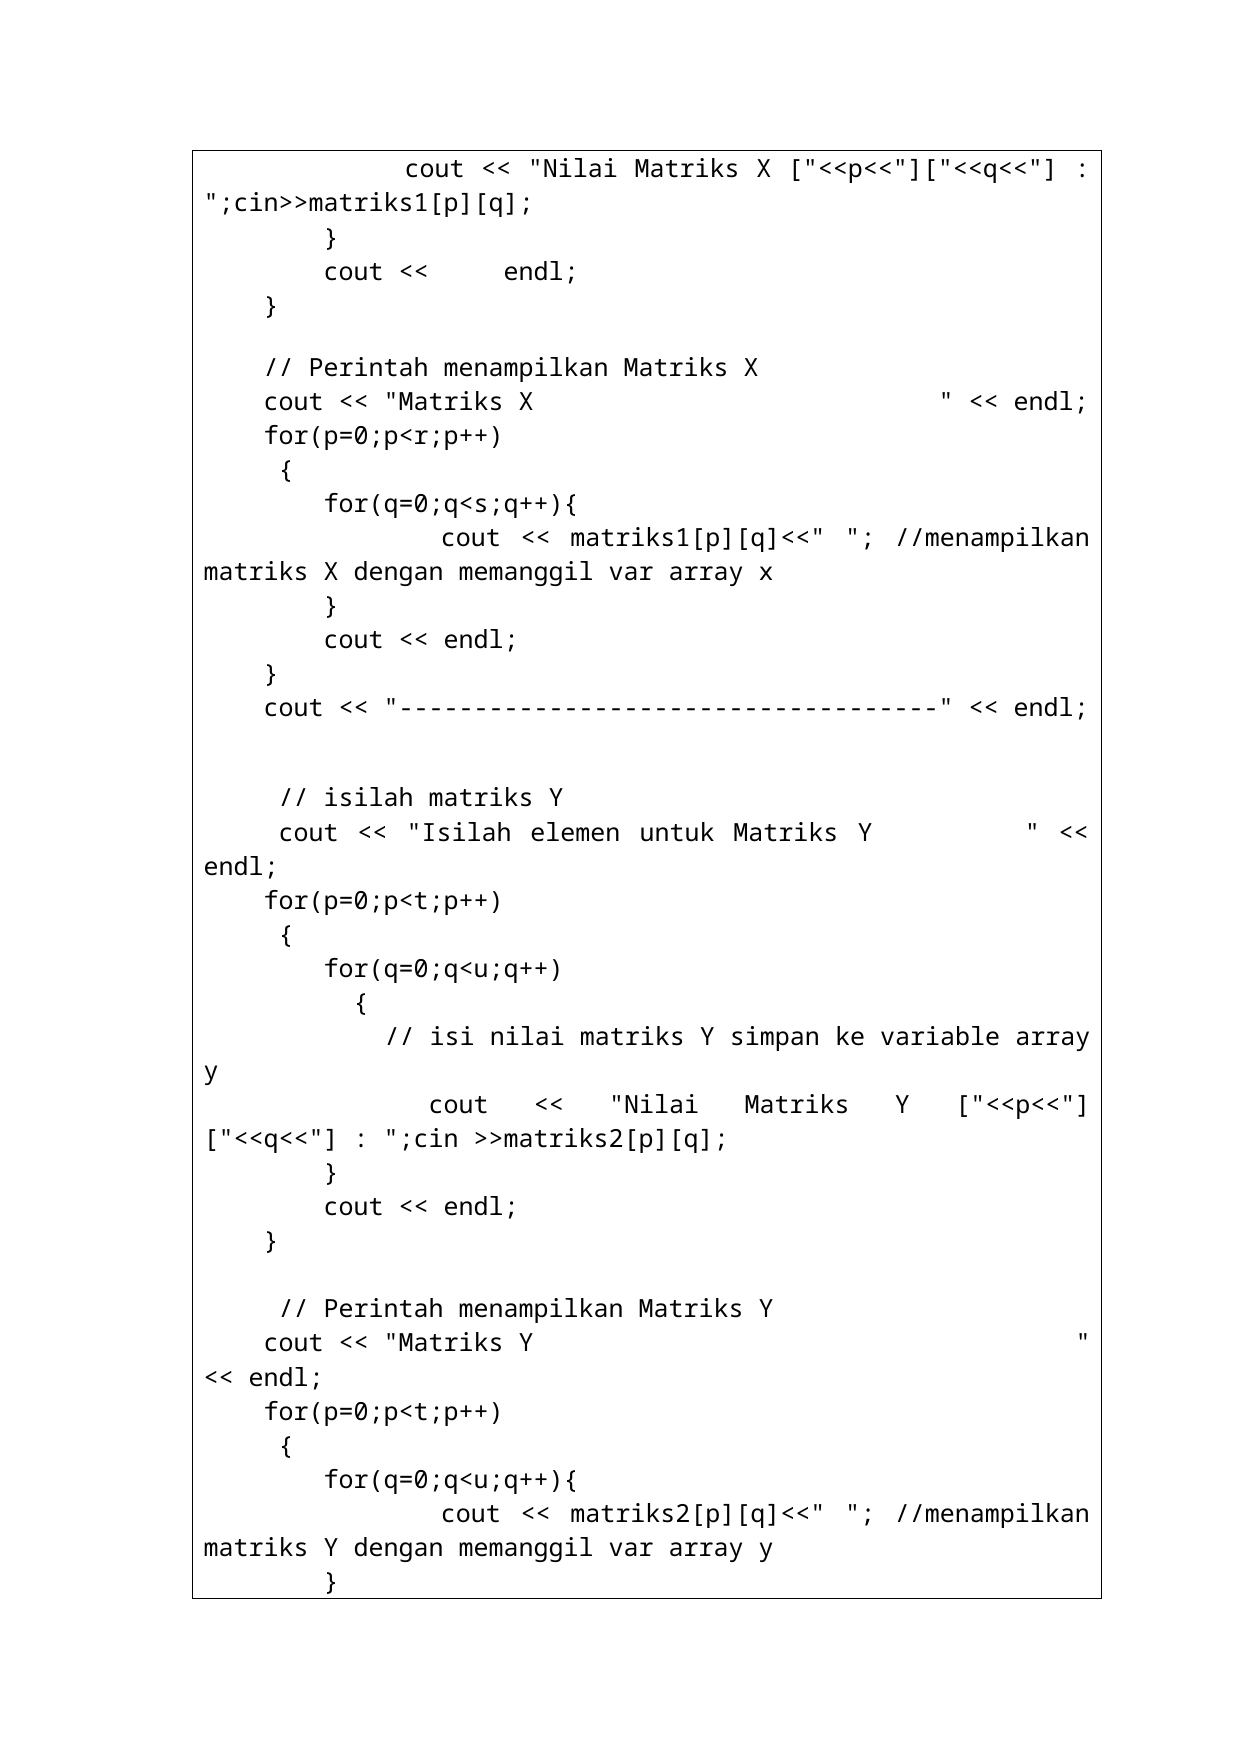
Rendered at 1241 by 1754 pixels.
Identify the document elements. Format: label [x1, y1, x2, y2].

table_header [193, 151, 1101, 1598]
